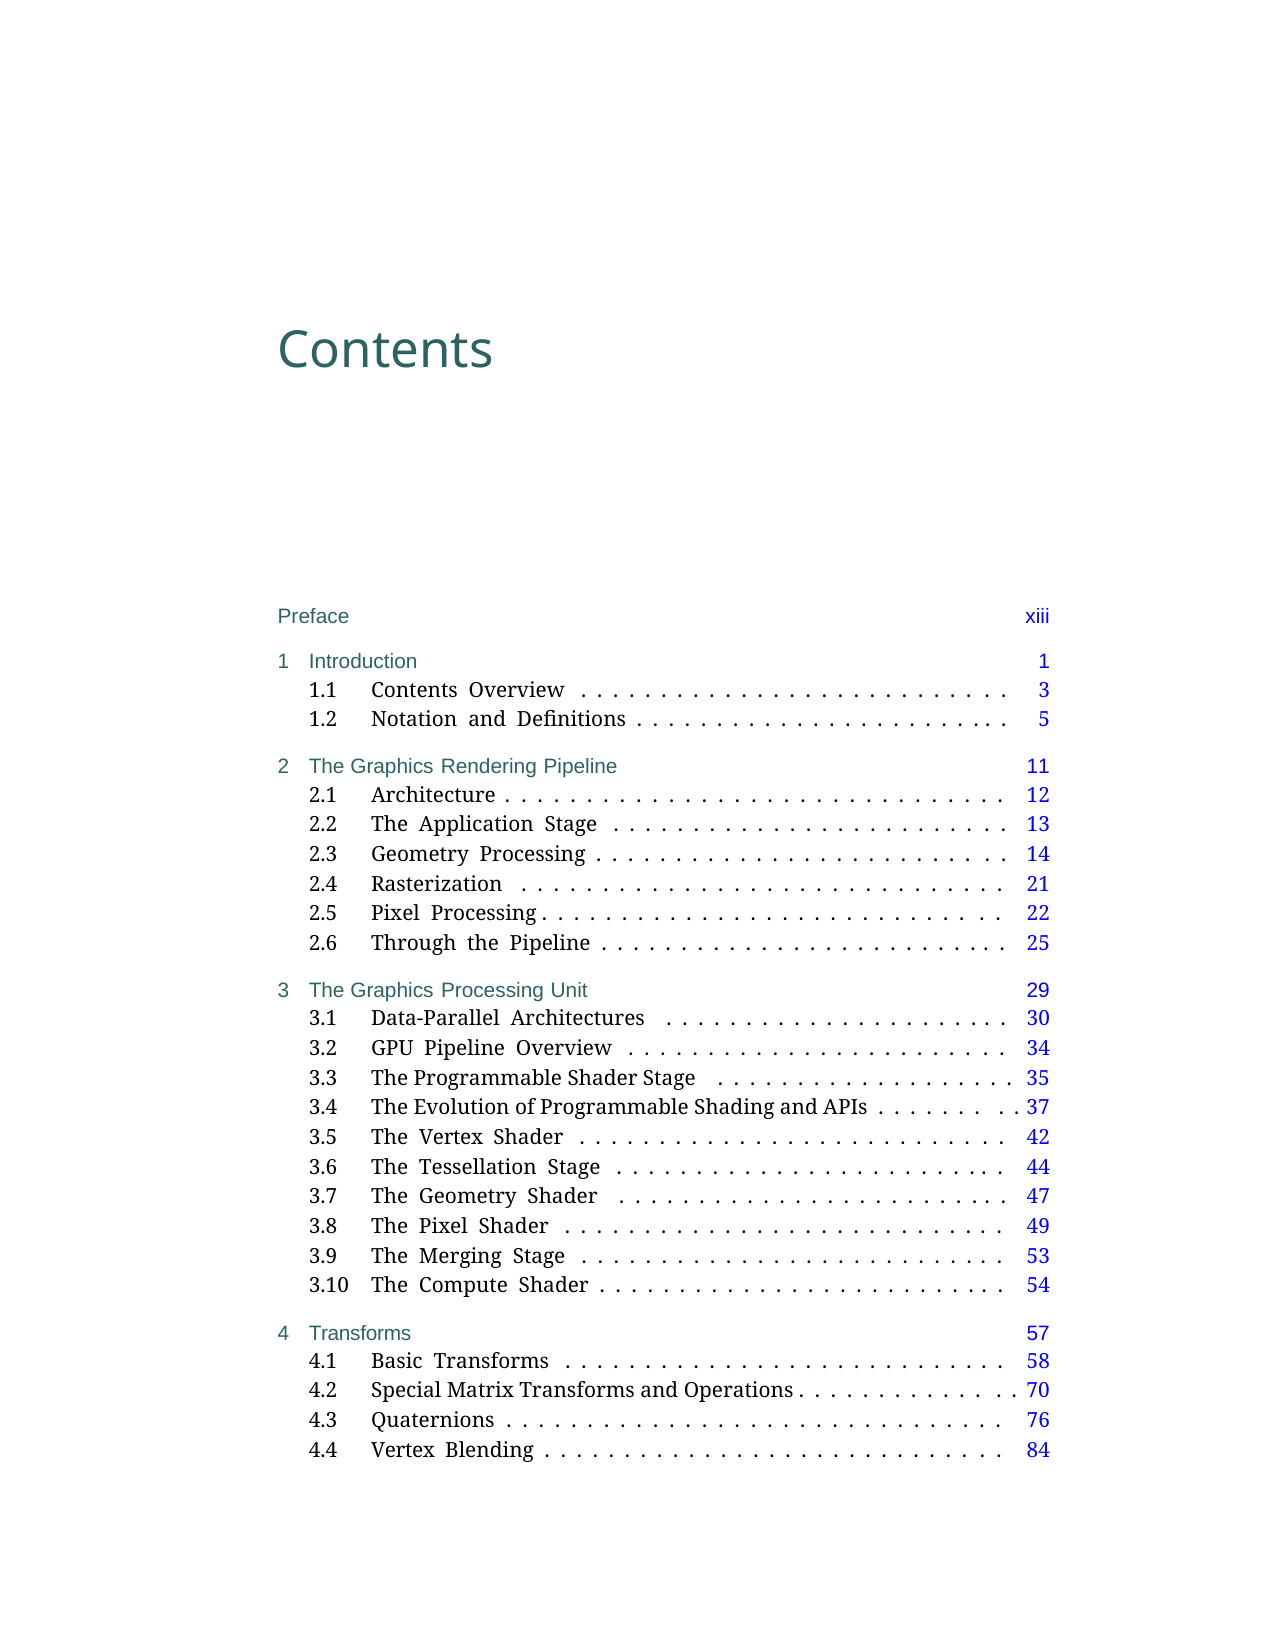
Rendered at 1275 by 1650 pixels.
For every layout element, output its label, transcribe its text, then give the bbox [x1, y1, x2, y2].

subtitle Contents [277, 312, 1096, 382]
